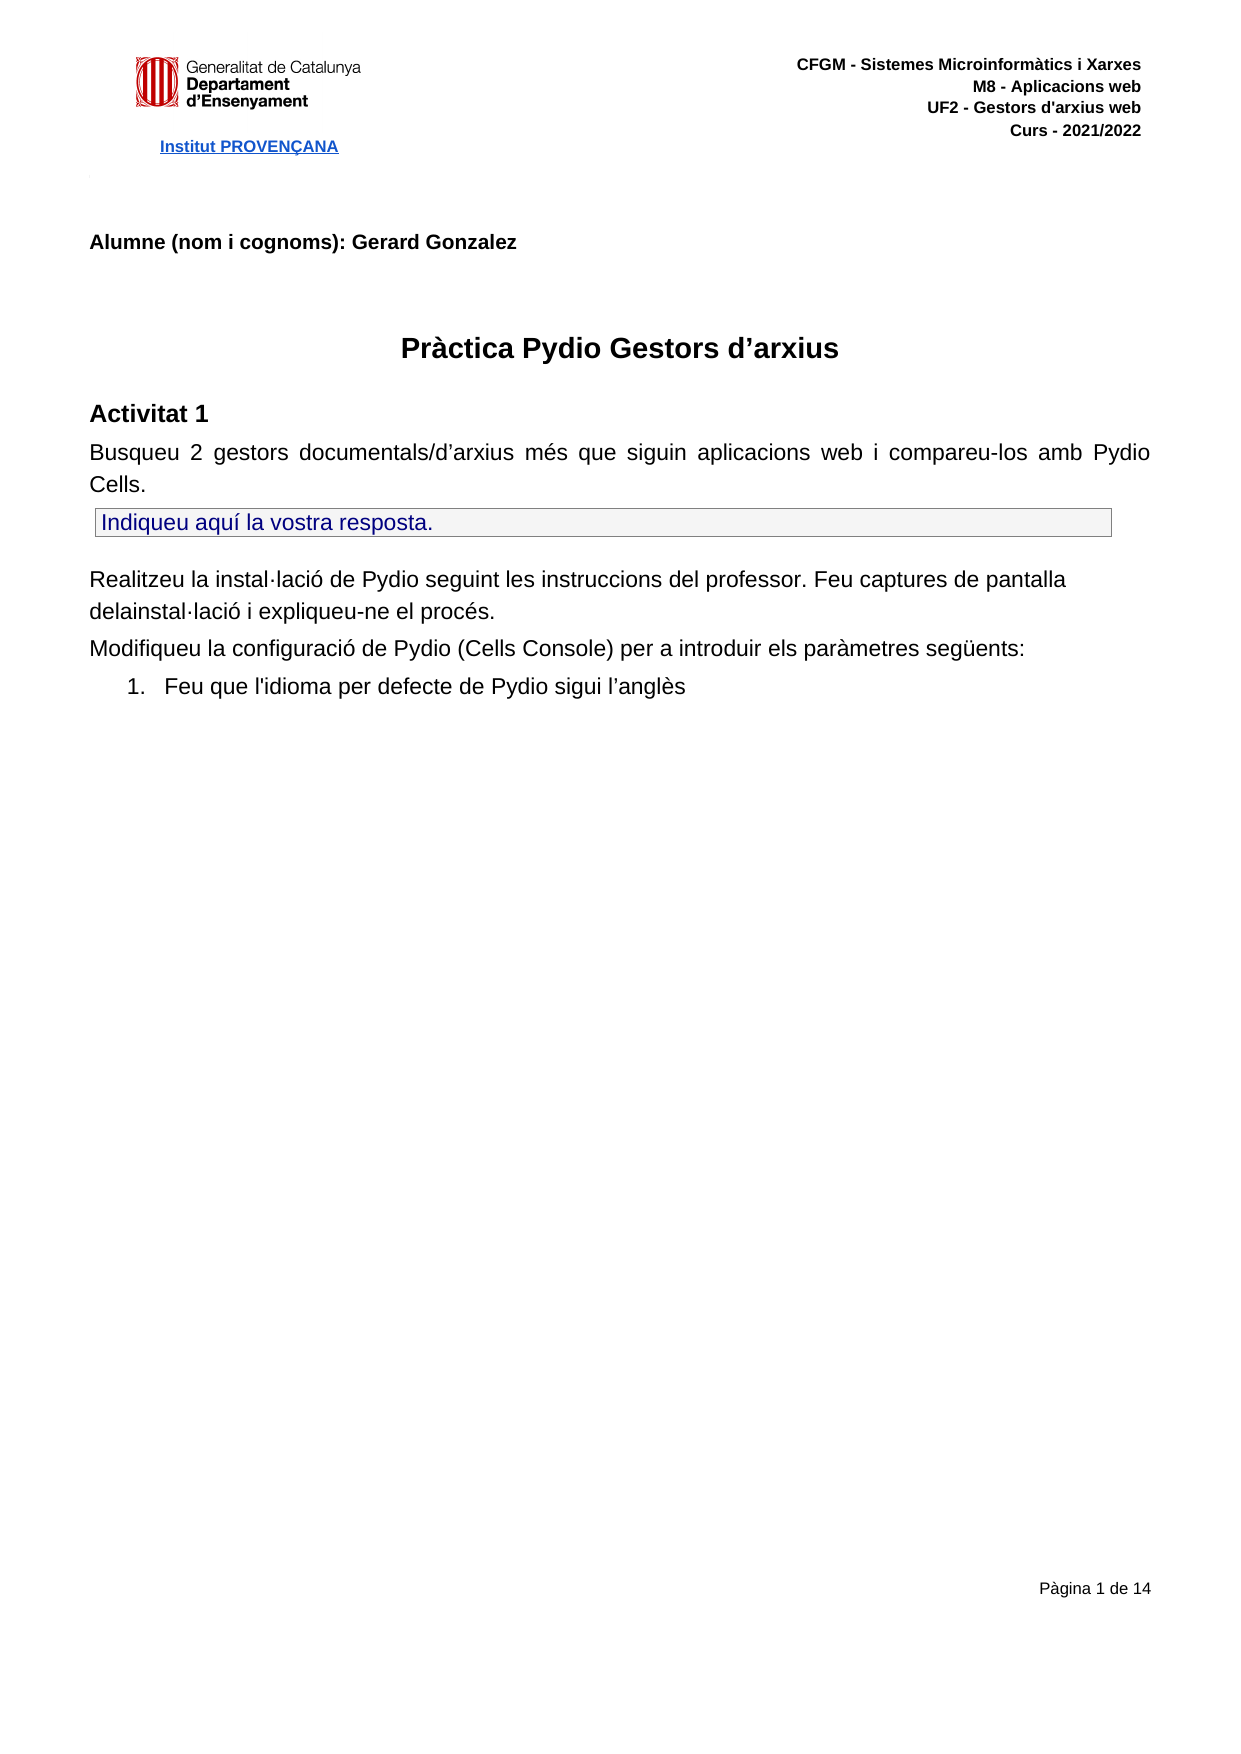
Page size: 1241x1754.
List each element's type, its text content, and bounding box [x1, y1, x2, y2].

text Busqueu 2 gestors documentals/d’arxius més que siguin aplicacions web i compareu-los amb Pydio Cells. [89, 439, 1151, 497]
text Alumne (nom i cognoms): Gerard Gonzalez [89, 230, 1151, 254]
text Realitzeu la instal·lació de Pydio seguint les instruccions del professor. Feu captures de pantalla delainstal·lació i expliqueu-ne el procés. [89, 566, 1151, 624]
text Activitat 1 [89, 399, 1151, 427]
text Modifiqueu la configuració de Pydio (Cells Console) per a introduir els paràmetres següents: [89, 635, 1151, 661]
picture [99, 32, 397, 133]
list Feu que l'idioma per defecte de Pydio sigui l’anglès [127, 673, 1151, 699]
table_header Indiqueu aquí la vostra resposta. [96, 509, 1111, 536]
subtitle Pràctica Pydio Gestors d’arxius [89, 331, 1151, 364]
